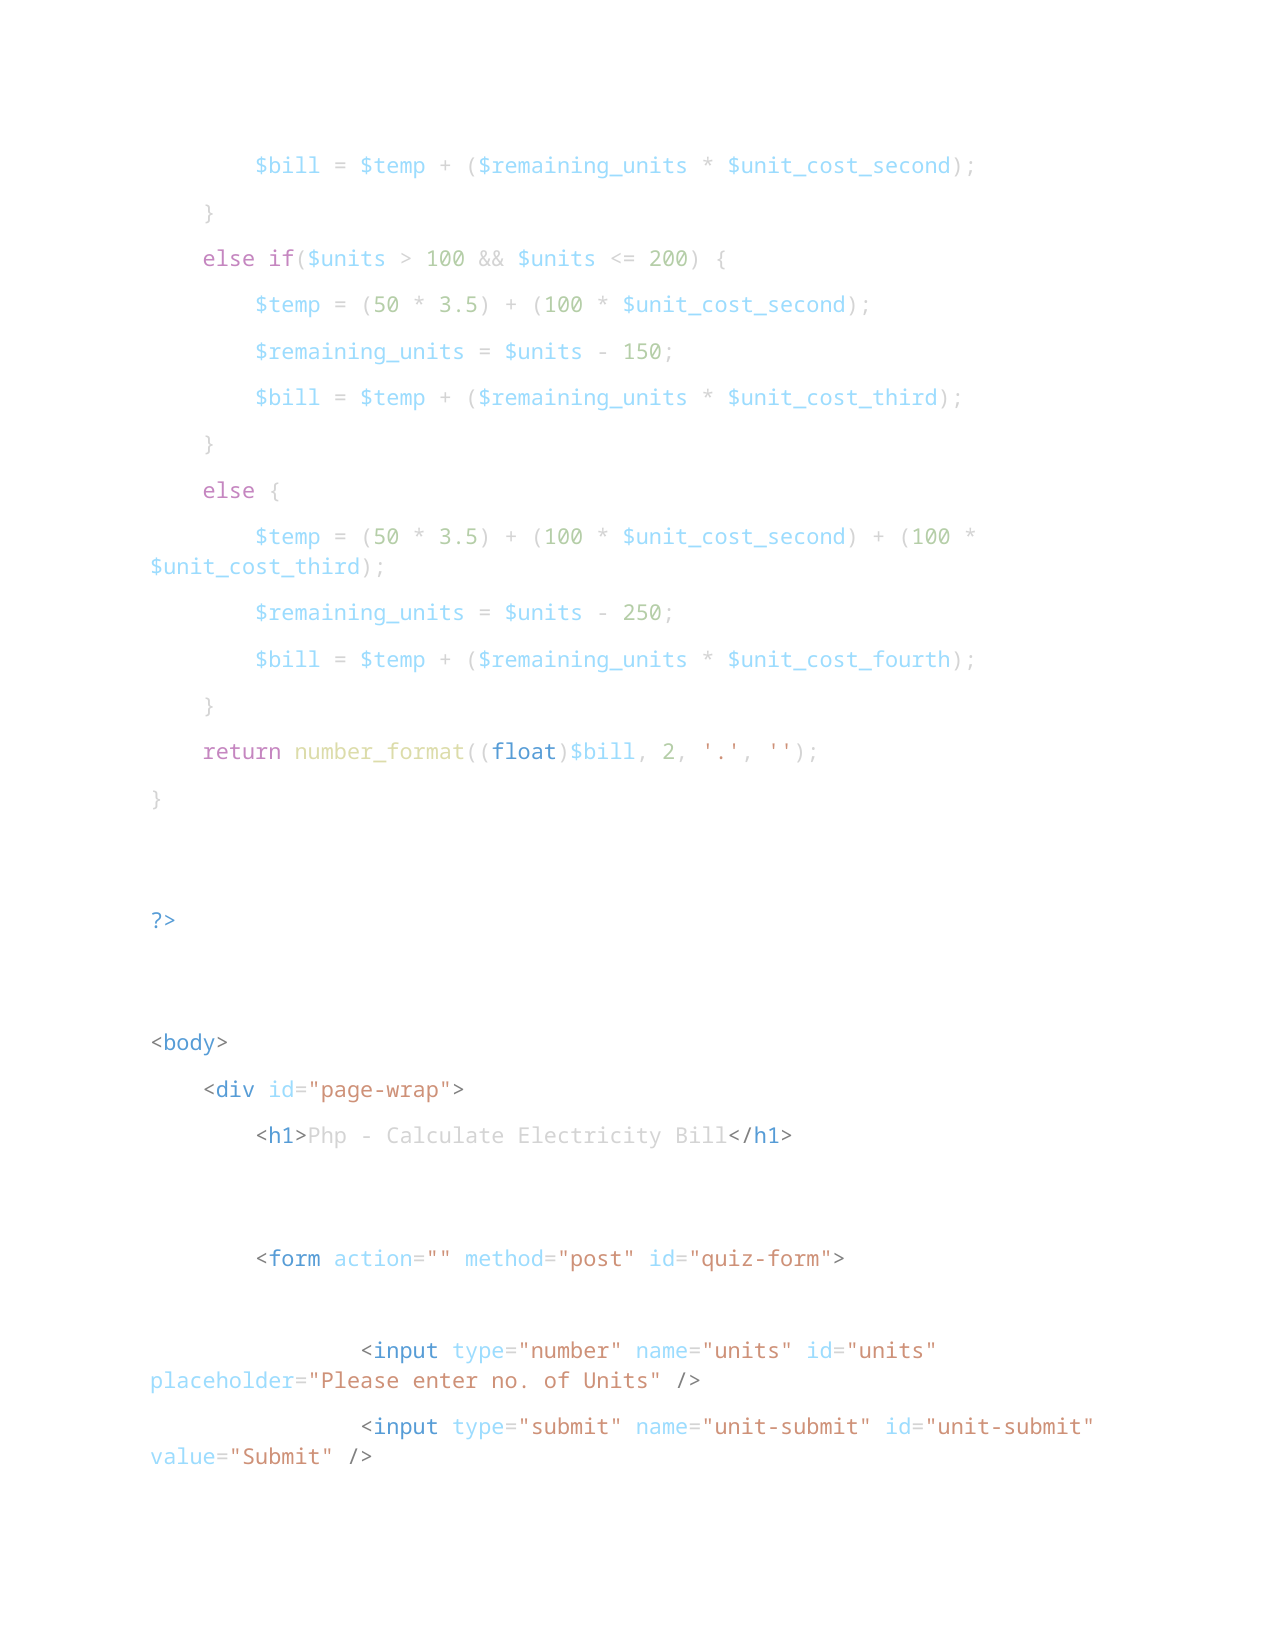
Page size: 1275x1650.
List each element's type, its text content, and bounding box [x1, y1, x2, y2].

text $remaining_units = $units - 150; [150, 335, 1125, 365]
text else if($units > 100 && $units <= 200) { [150, 243, 1125, 272]
text $remaining_units = $units - 250; [150, 597, 1125, 627]
text $bill = $temp + ($remaining_units * $unit_cost_fourth); [150, 643, 1125, 673]
text <input type="submit" name="unit-submit" id="unit-submit" value="Submit" /> [150, 1411, 1125, 1470]
text ?> [150, 905, 1125, 934]
text } [150, 782, 1125, 812]
text $bill = $temp + ($remaining_units * $unit_cost_second); [150, 150, 1125, 180]
text <input type="number" name="units" id="units" placeholder="Please enter no. of Units" /> [150, 1335, 1125, 1394]
text else { [150, 474, 1125, 504]
text $temp = (50 * 3.5) + (100 * $unit_cost_second); [150, 289, 1125, 319]
text <form action="" method="post" id="quiz-form"> [150, 1242, 1125, 1272]
text $bill = $temp + ($remaining_units * $unit_cost_third); [150, 382, 1125, 411]
text <body> [150, 1027, 1125, 1057]
text } [150, 428, 1125, 458]
text <div id="page-wrap"> [150, 1073, 1125, 1103]
text } [150, 196, 1125, 226]
text } [150, 689, 1125, 719]
text return number_format((float)$bill, 2, '.', ''); [150, 736, 1125, 766]
text <h1>Php - Calculate Electricity Bill</h1> [150, 1120, 1125, 1149]
text $temp = (50 * 3.5) + (100 * $unit_cost_second) + (100 * $unit_cost_third); [150, 521, 1125, 580]
